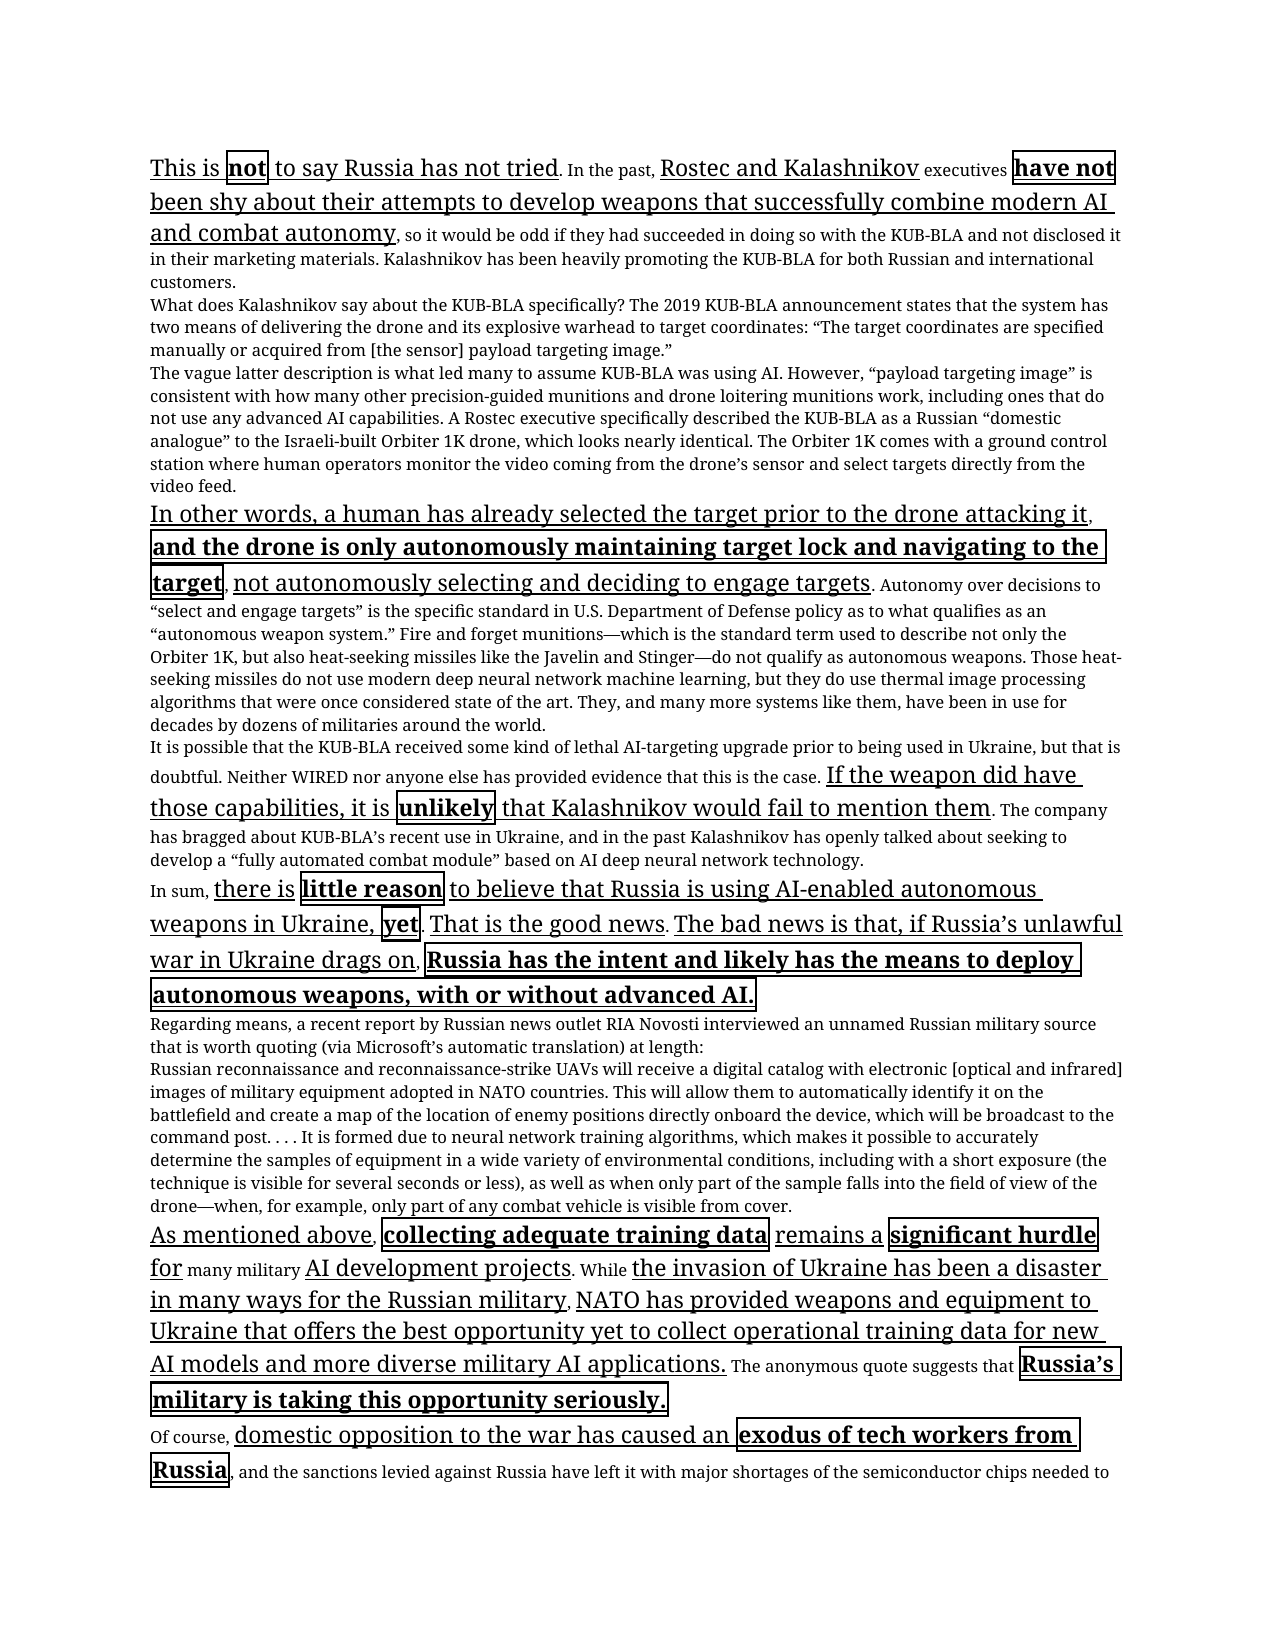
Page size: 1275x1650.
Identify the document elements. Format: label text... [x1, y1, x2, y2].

text Russian reconnaissance and reconnaissance-strike UAVs will receive a digital catalog with electronic [optical and infrared] images of military equipment adopted in NATO countries. This will allow them to automatically identify it on the battlefield and create a map of the location of enemy positions directly onboard the device, which will be broadcast to the command post. . . . It is formed due to neural network training algorithms, which makes it possible to accurately determine the samples of equipment in a wide variety of environmental conditions, including with a short exposure (the technique is visible for several seconds or less), as well as when only part of the sample falls into the field of view of the drone—when, for example, only part of any combat vehicle is visible from cover. [150, 1058, 1125, 1217]
text In other words, a human has already selected the target prior to the drone attacking it, and the drone is only autonomously maintaining target lock and navigating to the target, not autonomously selecting and deciding to engage targets. Autonomy over decisions to “select and engage targets” is the specific standard in U.S. Department of Defense policy as to what qualifies as an “autonomous weapon system.” Fire and forget munitions—which is the standard term used to describe not only the Orbiter 1K, but also heat-seeking missiles like the Javelin and Stinger—do not qualify as autonomous weapons. Those heat-seeking missiles do not use modern deep neural network machine learning, but they do use thermal image processing algorithms that were once considered state of the art. They, and many more systems like them, have been in use for decades by dozens of militaries around the world. [150, 498, 1125, 736]
text Regarding means, a recent report by Russian news outlet RIA Novosti interviewed an unnamed Russian military source that is worth quoting (via Microsoft’s automatic translation) at length: [150, 1012, 1125, 1058]
text What does Kalashnikov say about the KUB-BLA specifically? The 2019 KUB-BLA announcement states that the system has two means of delivering the drone and its explosive warhead to target coordinates: “The target coordinates are specified manually or acquired from [the sensor] payload targeting image.” [150, 293, 1125, 361]
text As mentioned above, collecting adequate training data remains a significant hurdle for many military AI development projects. While the invasion of Ukraine has been a disaster in many ways for the Russian military, NATO has provided weapons and equipment to Ukraine that offers the best opportunity yet to collect operational training data for new AI models and more diverse military AI applications. The anonymous quote suggests that Russia’s military is taking this opportunity seriously. [150, 1217, 1125, 1417]
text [150, 1417, 1125, 1488]
text In sum, there is little reason to believe that Russia is using AI-enabled autonomous weapons in Ukraine, yet. That is the good news. The bad news is that, if Russia’s unlawful war in Ukraine drags on, Russia has the intent and likely has the means to deploy autonomous weapons, with or without advanced AI. [150, 871, 1125, 1012]
text It is possible that the KUB-BLA received some kind of lethal AI-targeting upgrade prior to being used in Ukraine, but that is doubtful. Neither WIRED nor anyone else has provided evidence that this is the case. If the weapon did have those capabilities, it is unlikely that Kalashnikov would fail to mention them. The company has bragged about KUB-BLA’s recent use in Ukraine, and in the past Kalashnikov has openly talked about seeking to develop a “fully automated combat module” based on AI deep neural network technology. [150, 736, 1125, 871]
text This is not to say Russia has not tried. In the past, Rostec and Kalashnikov executives have not been shy about their attempts to develop weapons that successfully combine modern AI and combat autonomy, so it would be odd if they had succeeded in doing so with the KUB-BLA and not disclosed it in their marketing materials. Kalashnikov has been heavily promoting the KUB-BLA for both Russian and international customers. [150, 150, 1125, 293]
text The vague latter description is what led many to assume KUB-BLA was using AI. However, “payload targeting image” is consistent with how many other precision-guided munitions and drone loitering munitions work, including ones that do not use any advanced AI capabilities. A Rostec executive specifically described the KUB-BLA as a Russian “domestic analogue” to the Israeli-built Orbiter 1K drone, which looks nearly identical. The Orbiter 1K comes with a ground control station where human operators monitor the video coming from the drone’s sensor and select targets directly from the video feed. [150, 361, 1125, 498]
